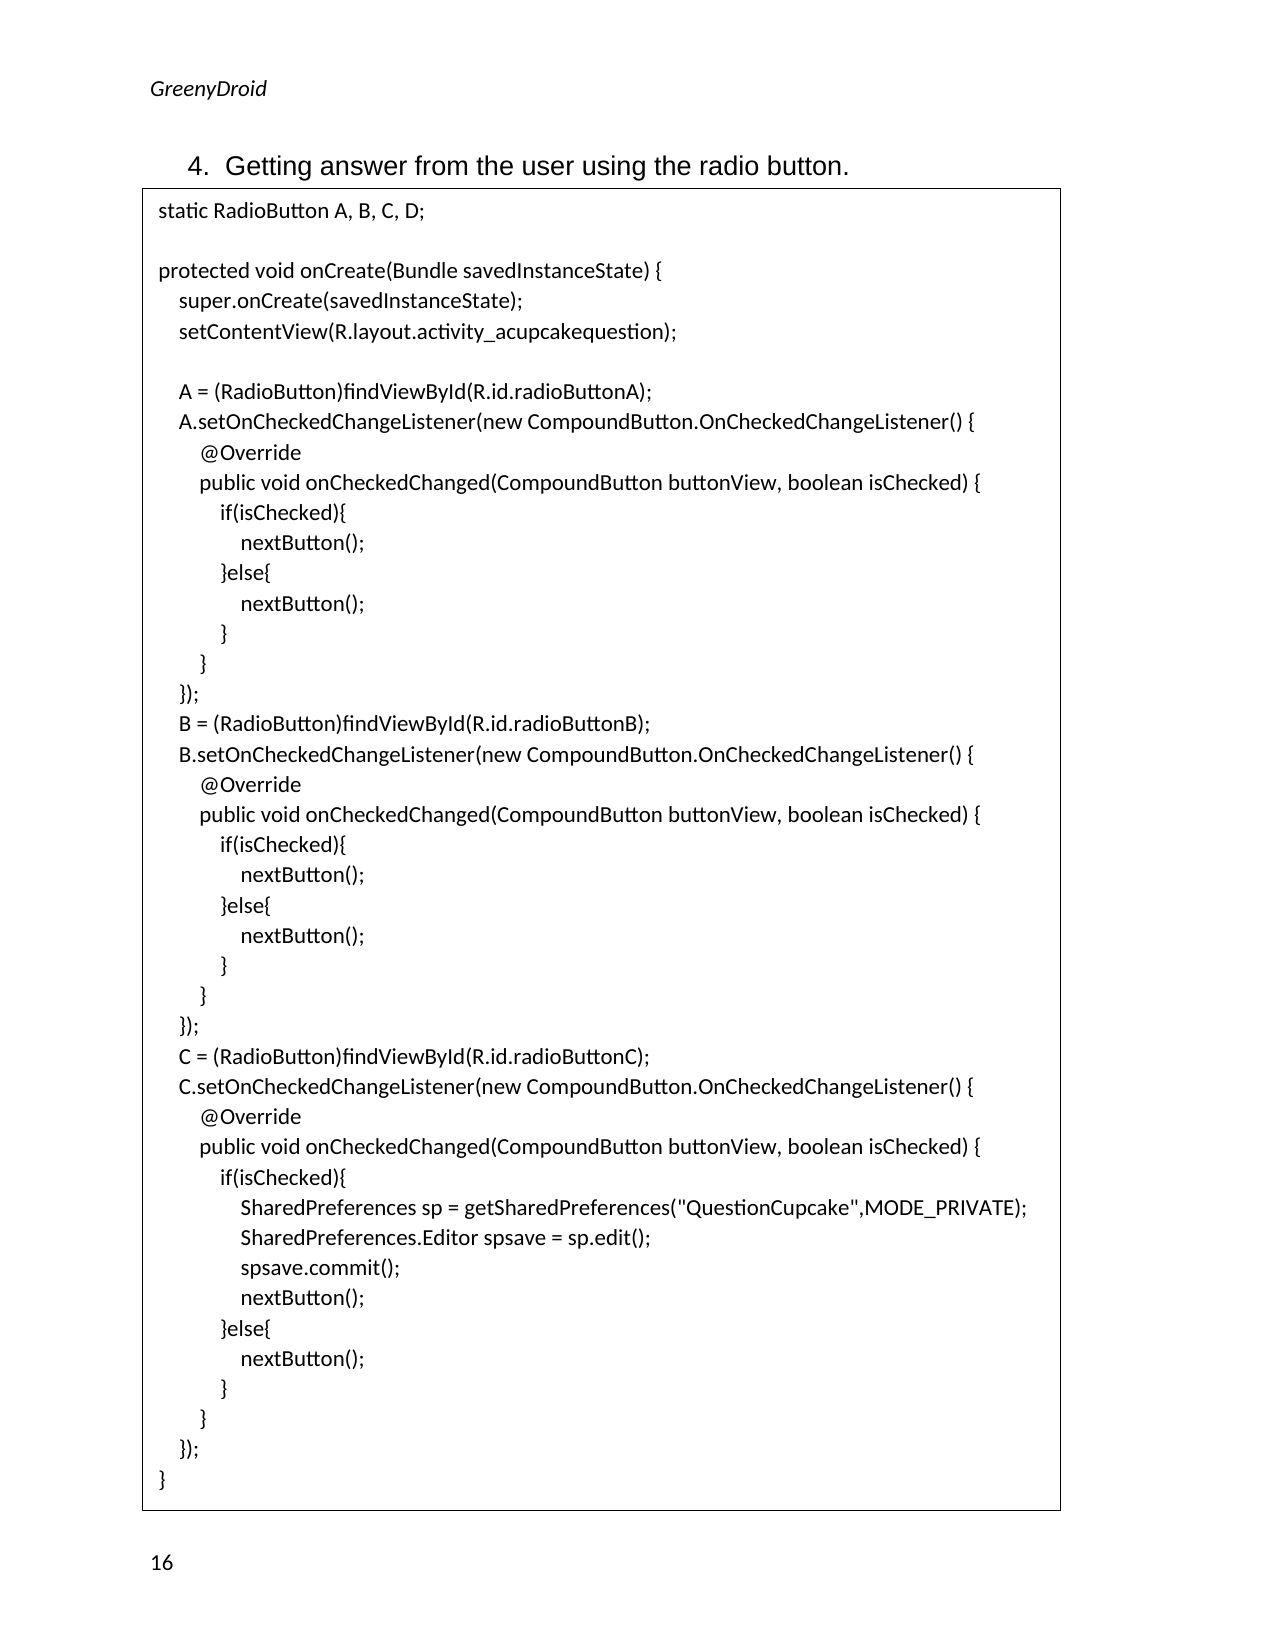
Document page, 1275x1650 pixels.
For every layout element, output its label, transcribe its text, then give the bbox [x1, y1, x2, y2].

list Getting answer from the user using the radio button. [187, 150, 1125, 181]
